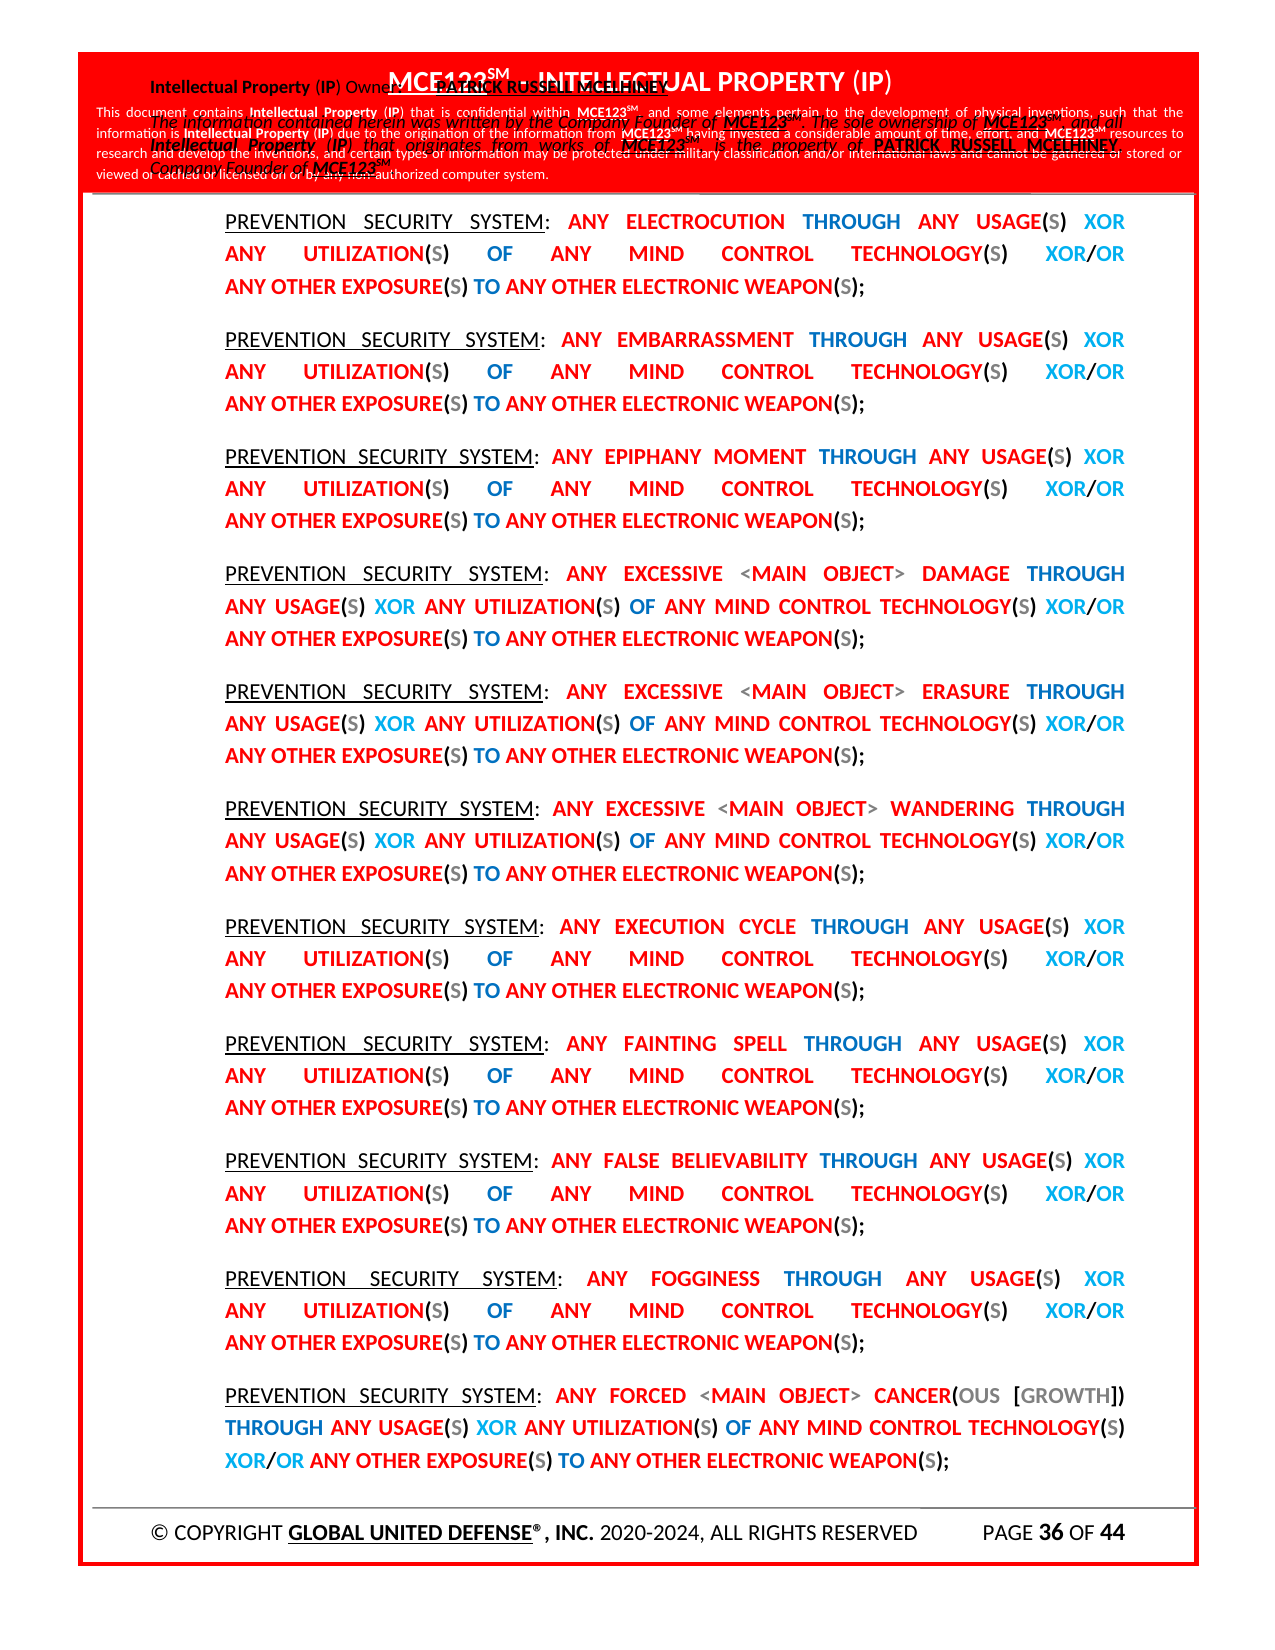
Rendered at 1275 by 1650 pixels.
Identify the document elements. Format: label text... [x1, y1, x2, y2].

text PREVENTION SECURITY SYSTEM: ANY ELECTROCUTION THROUGH ANY USAGE(S) XOR ANY UTILIZATION(S) OF ANY MIND CONTROL TECHNOLOGY(S) XOR/OR ANY OTHER EXPOSURE(S) TO ANY OTHER ELECTRONIC WEAPON(S); [225, 207, 1125, 300]
text PREVENTION SECURITY SYSTEM: ANY FAINTING SPELL THROUGH ANY USAGE(S) XOR ANY UTILIZATION(S) OF ANY MIND CONTROL TECHNOLOGY(S) XOR/OR ANY OTHER EXPOSURE(S) TO ANY OTHER ELECTRONIC WEAPON(S); [225, 1029, 1125, 1122]
text PREVENTION SECURITY SYSTEM: ANY FOGGINESS THROUGH ANY USAGE(S) XOR ANY UTILIZATION(S) OF ANY MIND CONTROL TECHNOLOGY(S) XOR/OR ANY OTHER EXPOSURE(S) TO ANY OTHER ELECTRONIC WEAPON(S); [225, 1264, 1125, 1356]
text PREVENTION SECURITY SYSTEM: ANY EXCESSIVE <MAIN OBJECT> WANDERING THROUGH ANY USAGE(S) XOR ANY UTILIZATION(S) OF ANY MIND CONTROL TECHNOLOGY(S) XOR/OR ANY OTHER EXPOSURE(S) TO ANY OTHER ELECTRONIC WEAPON(S); [225, 794, 1125, 887]
text PREVENTION SECURITY SYSTEM: ANY EPIPHANY MOMENT THROUGH ANY USAGE(S) XOR ANY UTILIZATION(S) OF ANY MIND CONTROL TECHNOLOGY(S) XOR/OR ANY OTHER EXPOSURE(S) TO ANY OTHER ELECTRONIC WEAPON(S); [225, 442, 1125, 534]
text PREVENTION SECURITY SYSTEM: ANY EXCESSIVE <MAIN OBJECT> ERASURE THROUGH ANY USAGE(S) XOR ANY UTILIZATION(S) OF ANY MIND CONTROL TECHNOLOGY(S) XOR/OR ANY OTHER EXPOSURE(S) TO ANY OTHER ELECTRONIC WEAPON(S); [225, 677, 1125, 769]
text PREVENTION SECURITY SYSTEM: ANY EXCESSIVE <MAIN OBJECT> DAMAGE THROUGH ANY USAGE(S) XOR ANY UTILIZATION(S) OF ANY MIND CONTROL TECHNOLOGY(S) XOR/OR ANY OTHER EXPOSURE(S) TO ANY OTHER ELECTRONIC WEAPON(S); [225, 559, 1125, 652]
text PREVENTION SECURITY SYSTEM: ANY EXECUTION CYCLE THROUGH ANY USAGE(S) XOR ANY UTILIZATION(S) OF ANY MIND CONTROL TECHNOLOGY(S) XOR/OR ANY OTHER EXPOSURE(S) TO ANY OTHER ELECTRONIC WEAPON(S); [225, 912, 1125, 1004]
text PREVENTION SECURITY SYSTEM: ANY EMBARRASSMENT THROUGH ANY USAGE(S) XOR ANY UTILIZATION(S) OF ANY MIND CONTROL TECHNOLOGY(S) XOR/OR ANY OTHER EXPOSURE(S) TO ANY OTHER ELECTRONIC WEAPON(S); [225, 325, 1125, 417]
text PREVENTION SECURITY SYSTEM: ANY FORCED <MAIN OBJECT> CANCER(OUS [GROWTH]) THROUGH ANY USAGE(S) XOR ANY UTILIZATION(S) OF ANY MIND CONTROL TECHNOLOGY(S) XOR/OR ANY OTHER EXPOSURE(S) TO ANY OTHER ELECTRONIC WEAPON(S); [225, 1381, 1125, 1474]
text PREVENTION SECURITY SYSTEM: ANY FALSE BELIEVABILITY THROUGH ANY USAGE(S) XOR ANY UTILIZATION(S) OF ANY MIND CONTROL TECHNOLOGY(S) XOR/OR ANY OTHER EXPOSURE(S) TO ANY OTHER ELECTRONIC WEAPON(S); [225, 1147, 1125, 1239]
